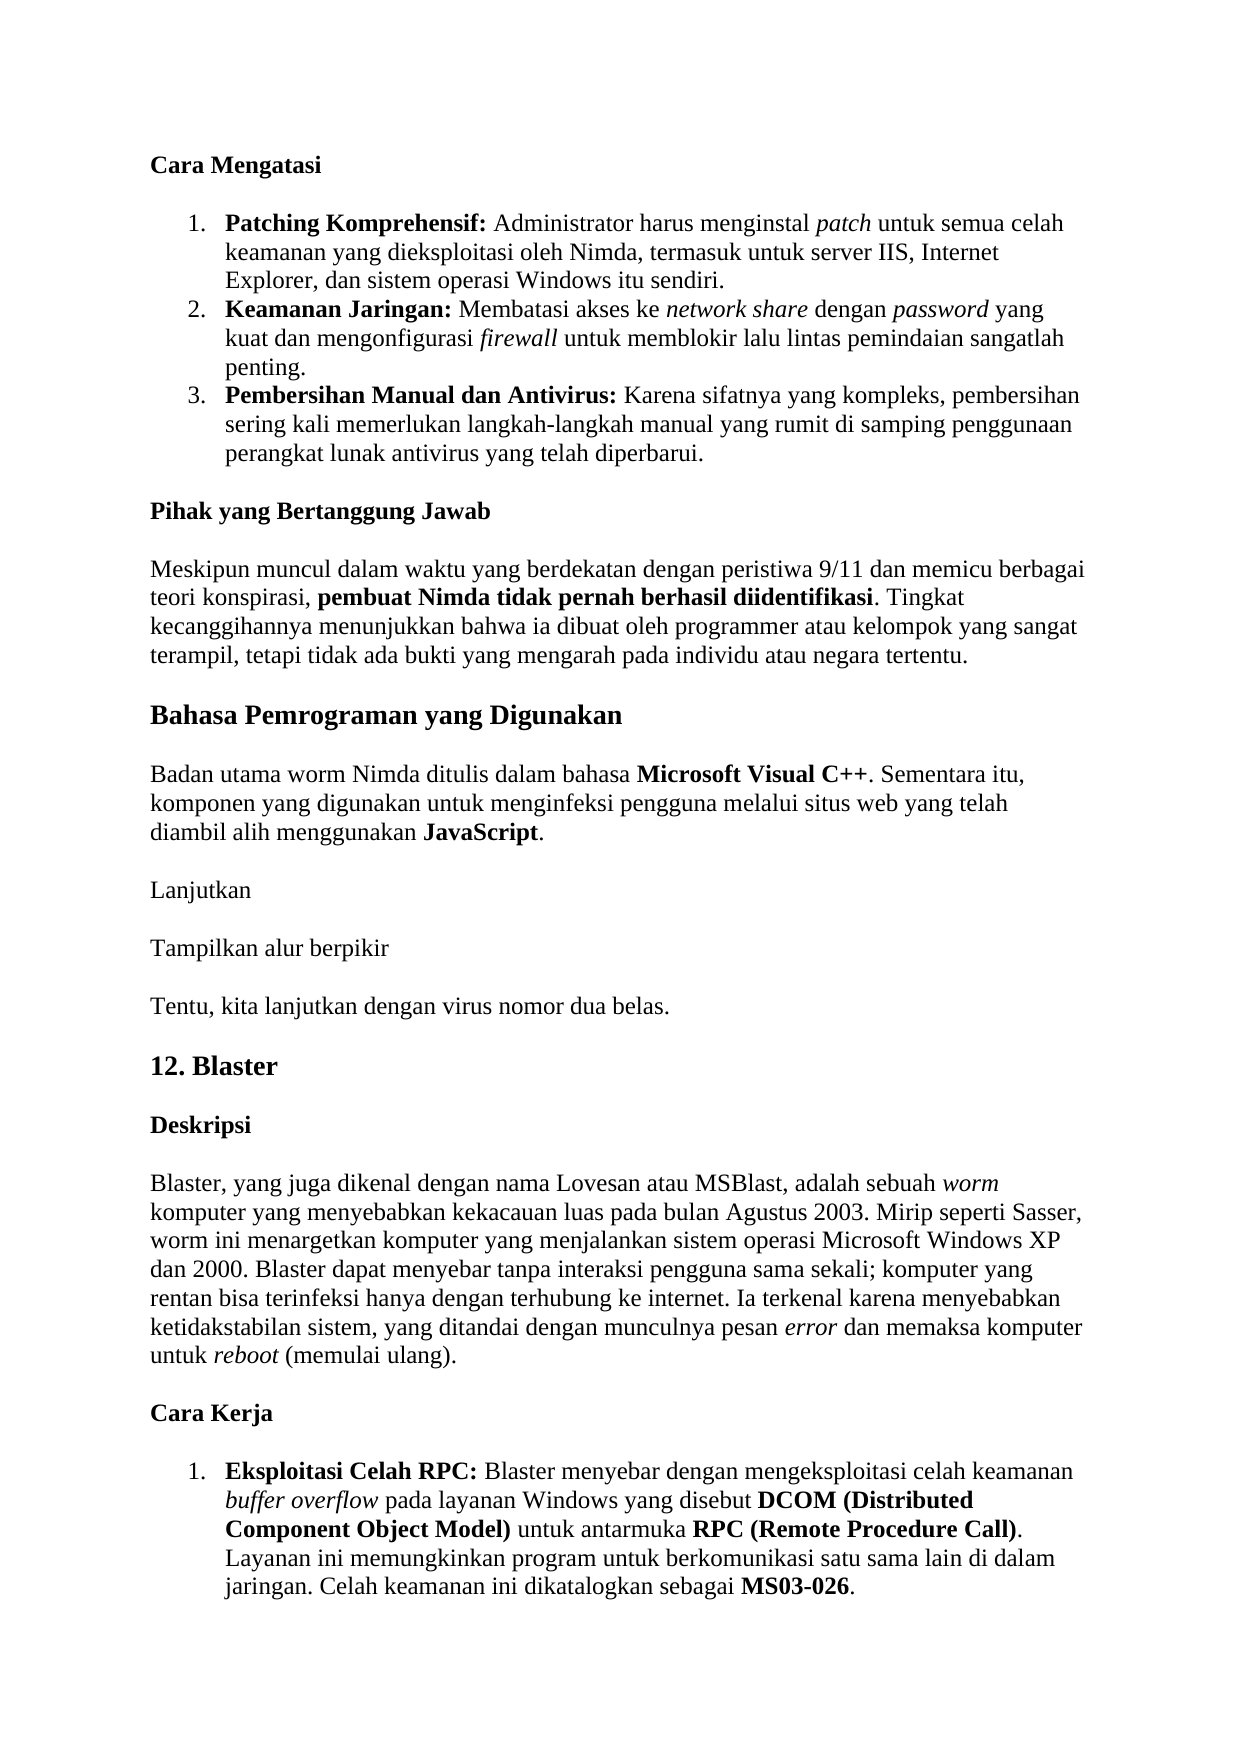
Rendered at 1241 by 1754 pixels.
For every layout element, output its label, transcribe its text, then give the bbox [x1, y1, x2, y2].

text Cara Kerja [150, 1398, 1090, 1427]
text Blaster, yang juga dikenal dengan nama Lovesan atau MSBlast, adalah sebuah worm komputer yang menyebabkan kekacauan luas pada bulan Agustus 2003. Mirip seperti Sasser, worm ini menargetkan komputer yang menjalankan sistem operasi Microsoft Windows XP dan 2000. Blaster dapat menyebar tanpa interaksi pengguna sama sekali; komputer yang rentan bisa terinfeksi hanya dengan terhubung ke internet. Ia terkenal karena menyebabkan ketidakstabilan sistem, yang ditandai dengan munculnya pesan error dan memaksa komputer untuk reboot (memulai ulang). [150, 1168, 1090, 1369]
text Cara Mengatasi [150, 150, 1090, 179]
text Badan utama worm Nimda ditulis dalam bahasa Microsoft Visual C++. Sementara itu, komponen yang digunakan untuk menginfeksi pengguna melalui situs web yang telah diambil alih menggunakan JavaScript. [150, 759, 1090, 846]
list Keamanan Jaringan: Membatasi akses ke network share dengan password yang kuat dan mengonfigurasi firewall untuk memblokir lalu lintas pemindaian sangatlah penting. [187, 294, 1090, 380]
list Patching Komprehensif: Administrator harus menginstal patch untuk semua celah keamanan yang dieksploitasi oleh Nimda, termasuk untuk server IIS, Internet Explorer, dan sistem operasi Windows itu sendiri. [187, 208, 1090, 294]
text Deskripsi [150, 1110, 1090, 1139]
list Eksploitasi Celah RPC: Blaster menyebar dengan mengeksploitasi celah keamanan buffer overflow pada layanan Windows yang disebut DCOM (Distributed Component Object Model) untuk antarmuka RPC (Remote Procedure Call). Layanan ini memungkinkan program untuk berkomunikasi satu sama lain di dalam jaringan. Celah keamanan ini dikatalogkan sebagai MS03-026. [187, 1456, 1090, 1600]
text Lanjutkan [150, 875, 1090, 904]
text Meskipun muncul dalam waktu yang berdekatan dengan peristiwa 9/11 dan memicu berbagai teori konspirasi, pembuat Nimda tidak pernah berhasil diidentifikasi. Tingkat kecanggihannya menunjukkan bahwa ia dibuat oleh programmer atau kelompok yang sangat terampil, tetapi tidak ada bukti yang mengarah pada individu atau negara tertentu. [150, 554, 1090, 669]
text Tampilkan alur berpikir [150, 933, 1090, 962]
text Pihak yang Bertanggung Jawab [150, 496, 1090, 524]
list Pembersihan Manual dan Antivirus: Karena sifatnya yang kompleks, pembersihan sering kali memerlukan langkah-langkah manual yang rumit di samping penggunaan perangkat lunak antivirus yang telah diperbarui. [187, 380, 1090, 467]
text Tentu, kita lanjutkan dengan virus nomor dua belas. [150, 991, 1090, 1019]
text Bahasa Pemrograman yang Digunakan [150, 698, 1090, 730]
text 12. Blaster [150, 1049, 1090, 1081]
